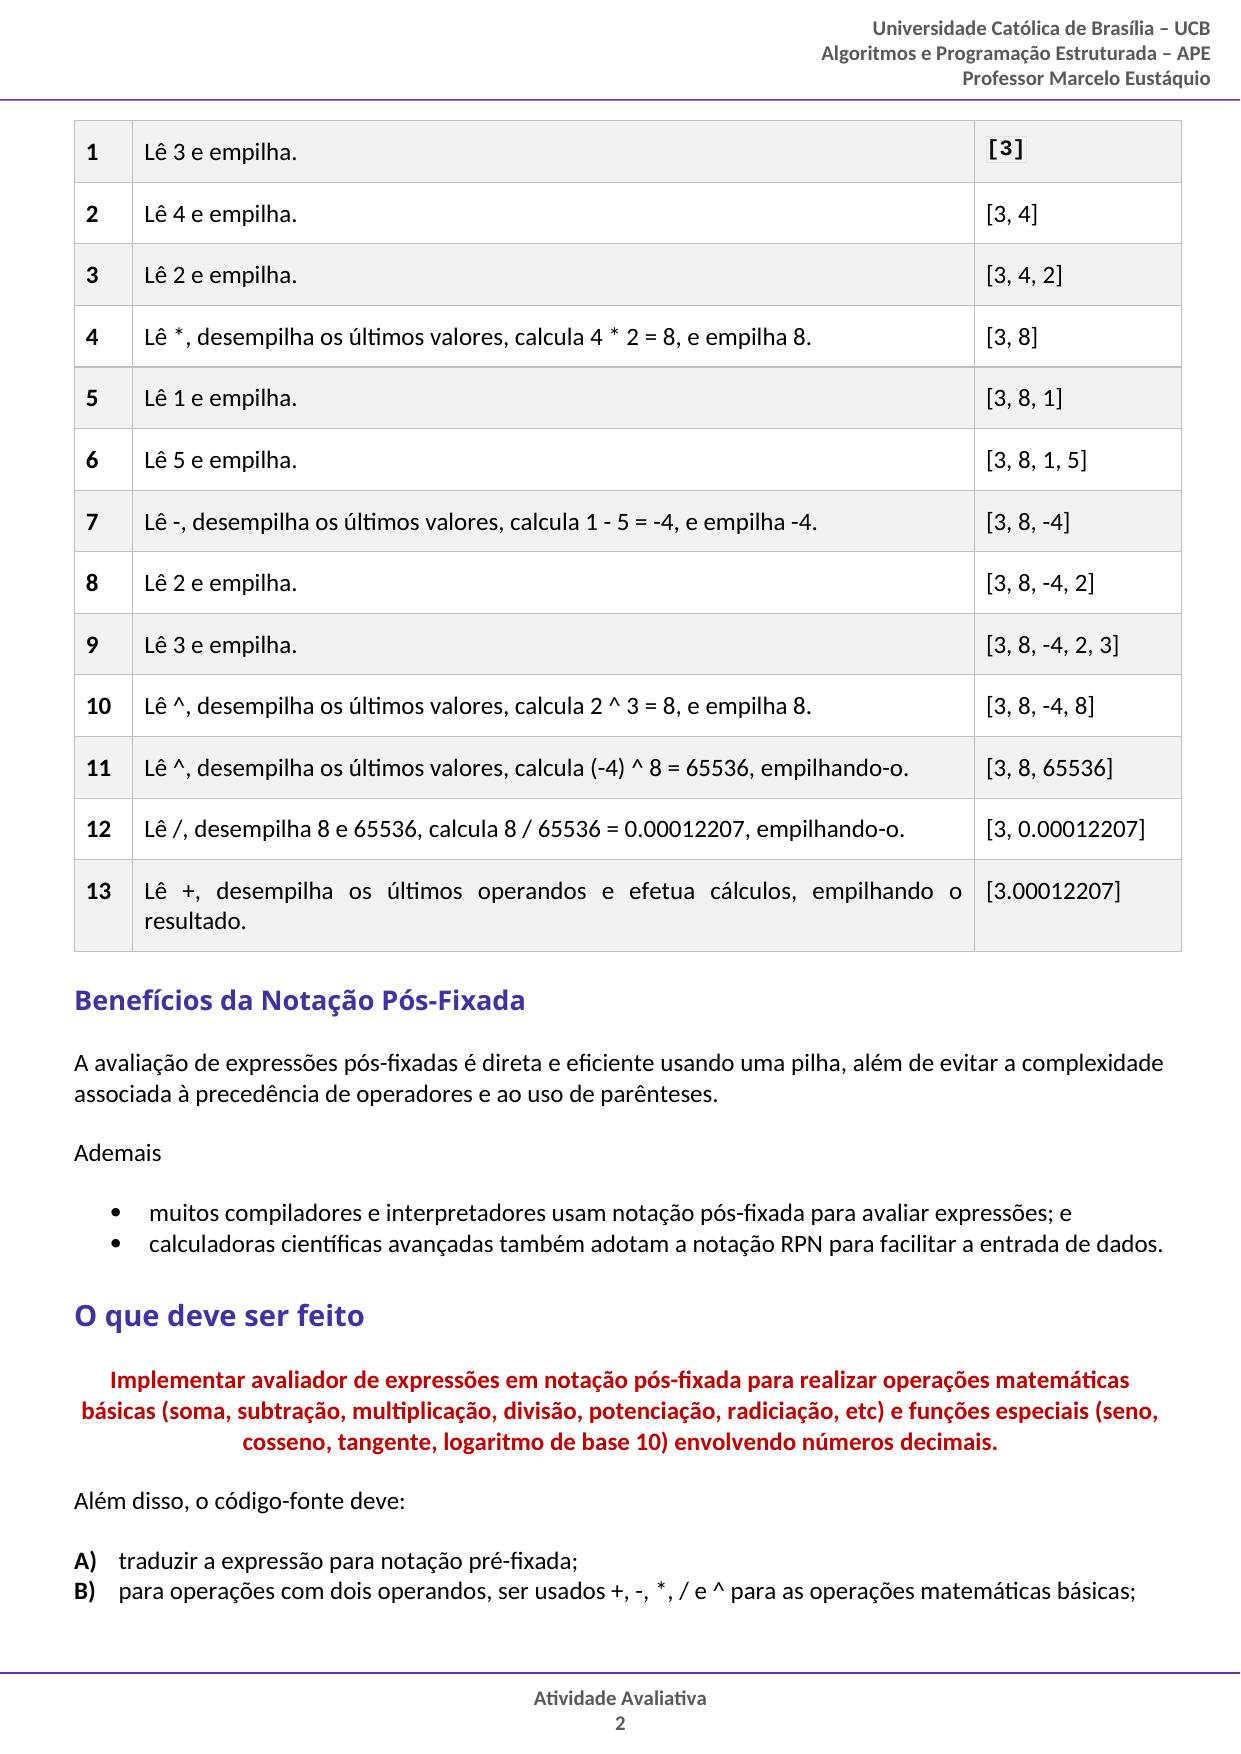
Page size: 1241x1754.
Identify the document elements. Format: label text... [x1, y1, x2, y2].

table_cell [3, 8, 1] [975, 368, 1181, 428]
table_cell 7 [75, 491, 132, 551]
text Além disso, o código-fonte deve: [74, 1485, 1166, 1516]
table_cell 4 [75, 306, 132, 366]
table_cell Lê 2 e empilha. [133, 244, 974, 305]
table_cell 9 [75, 614, 132, 674]
list calculadoras científicas avançadas também adotam a notação RPN para facilitar a entrada de dados. [111, 1228, 1166, 1258]
table_cell Lê *, desempilha os últimos valores, calcula 4 * 2 = 8, e empilha 8. [133, 306, 974, 366]
text Ademais [74, 1137, 1166, 1168]
table_cell Lê 2 e empilha. [133, 552, 974, 613]
table_cell 12 [75, 799, 132, 859]
list muitos compiladores e interpretadores usam notação pós-fixada para avaliar expressões; e [111, 1197, 1166, 1228]
table_cell [3, 8, 1, 5] [975, 429, 1181, 489]
table_cell Lê 3 e empilha. [133, 121, 974, 182]
table_cell Lê +, desempilha os últimos operandos e efetua cálculos, empilhando o resultado. [133, 860, 974, 951]
list para operações com dois operandos, ser usados +, -, *, / e ^ para as operações matemáticas básicas; [74, 1576, 1166, 1606]
text Implementar avaliador de expressões em notação pós-fixada para realizar operações matemáticas básicas (soma, subtração, multiplicação, divisão, potenciação, radiciação, etc) e funções especiais (seno, cosseno, tangente, logaritmo de base 10) envolvendo números decimais. [74, 1364, 1166, 1456]
table_cell Lê 5 e empilha. [133, 429, 974, 489]
table_cell 3 [75, 244, 132, 305]
table_cell 8 [75, 552, 132, 613]
table_cell [3, 8] [975, 306, 1181, 366]
table_cell 13 [75, 860, 132, 951]
table_cell [3] [975, 121, 1181, 182]
table_cell Lê 1 e empilha. [133, 368, 974, 428]
table_cell [3, 4] [975, 183, 1181, 243]
table_cell Lê -, desempilha os últimos valores, calcula 1 - 5 = -4, e empilha -4. [133, 491, 974, 551]
table_cell [3, 8, 65536] [975, 737, 1181, 797]
table_cell 5 [75, 368, 132, 428]
table_cell [3, 8, -4] [975, 491, 1181, 551]
table_cell Lê 3 e empilha. [133, 614, 974, 674]
table_cell 11 [75, 737, 132, 797]
table_cell [3, 8, -4, 2] [975, 552, 1181, 613]
table_cell Lê ^, desempilha os últimos valores, calcula (-4) ^ 8 = 65536, empilhando-o. [133, 737, 974, 797]
list traduzir a expressão para notação pré-fixada; [74, 1545, 1166, 1576]
table_cell [3, 8, -4, 8] [975, 675, 1181, 736]
text A avaliação de expressões pós-fixadas é direta e eficiente usando uma pilha, além de evitar a complexidade associada à precedência de operadores e ao uso de parênteses. [74, 1047, 1166, 1108]
table_cell [3, 4, 2] [975, 244, 1181, 305]
table_cell 10 [75, 675, 132, 736]
subtitle Benefícios da Notação Pós-Fixada [74, 981, 1166, 1018]
table_cell Lê ^, desempilha os últimos valores, calcula 2 ^ 3 = 8, e empilha 8. [133, 675, 974, 736]
table_cell [3, 0.00012207] [975, 799, 1181, 859]
table_cell Lê 4 e empilha. [133, 183, 974, 243]
table_cell 2 [75, 183, 132, 243]
table_cell [3, 8, -4, 2, 3] [975, 614, 1181, 674]
table_cell 6 [75, 429, 132, 489]
table_cell [3.00012207] [975, 860, 1181, 951]
subtitle O que deve ser feito [74, 1296, 1166, 1335]
table_cell 1 [75, 121, 132, 182]
table_cell Lê /, desempilha 8 e 65536, calcula 8 / 65536 = 0.00012207, empilhando-o. [133, 799, 974, 859]
